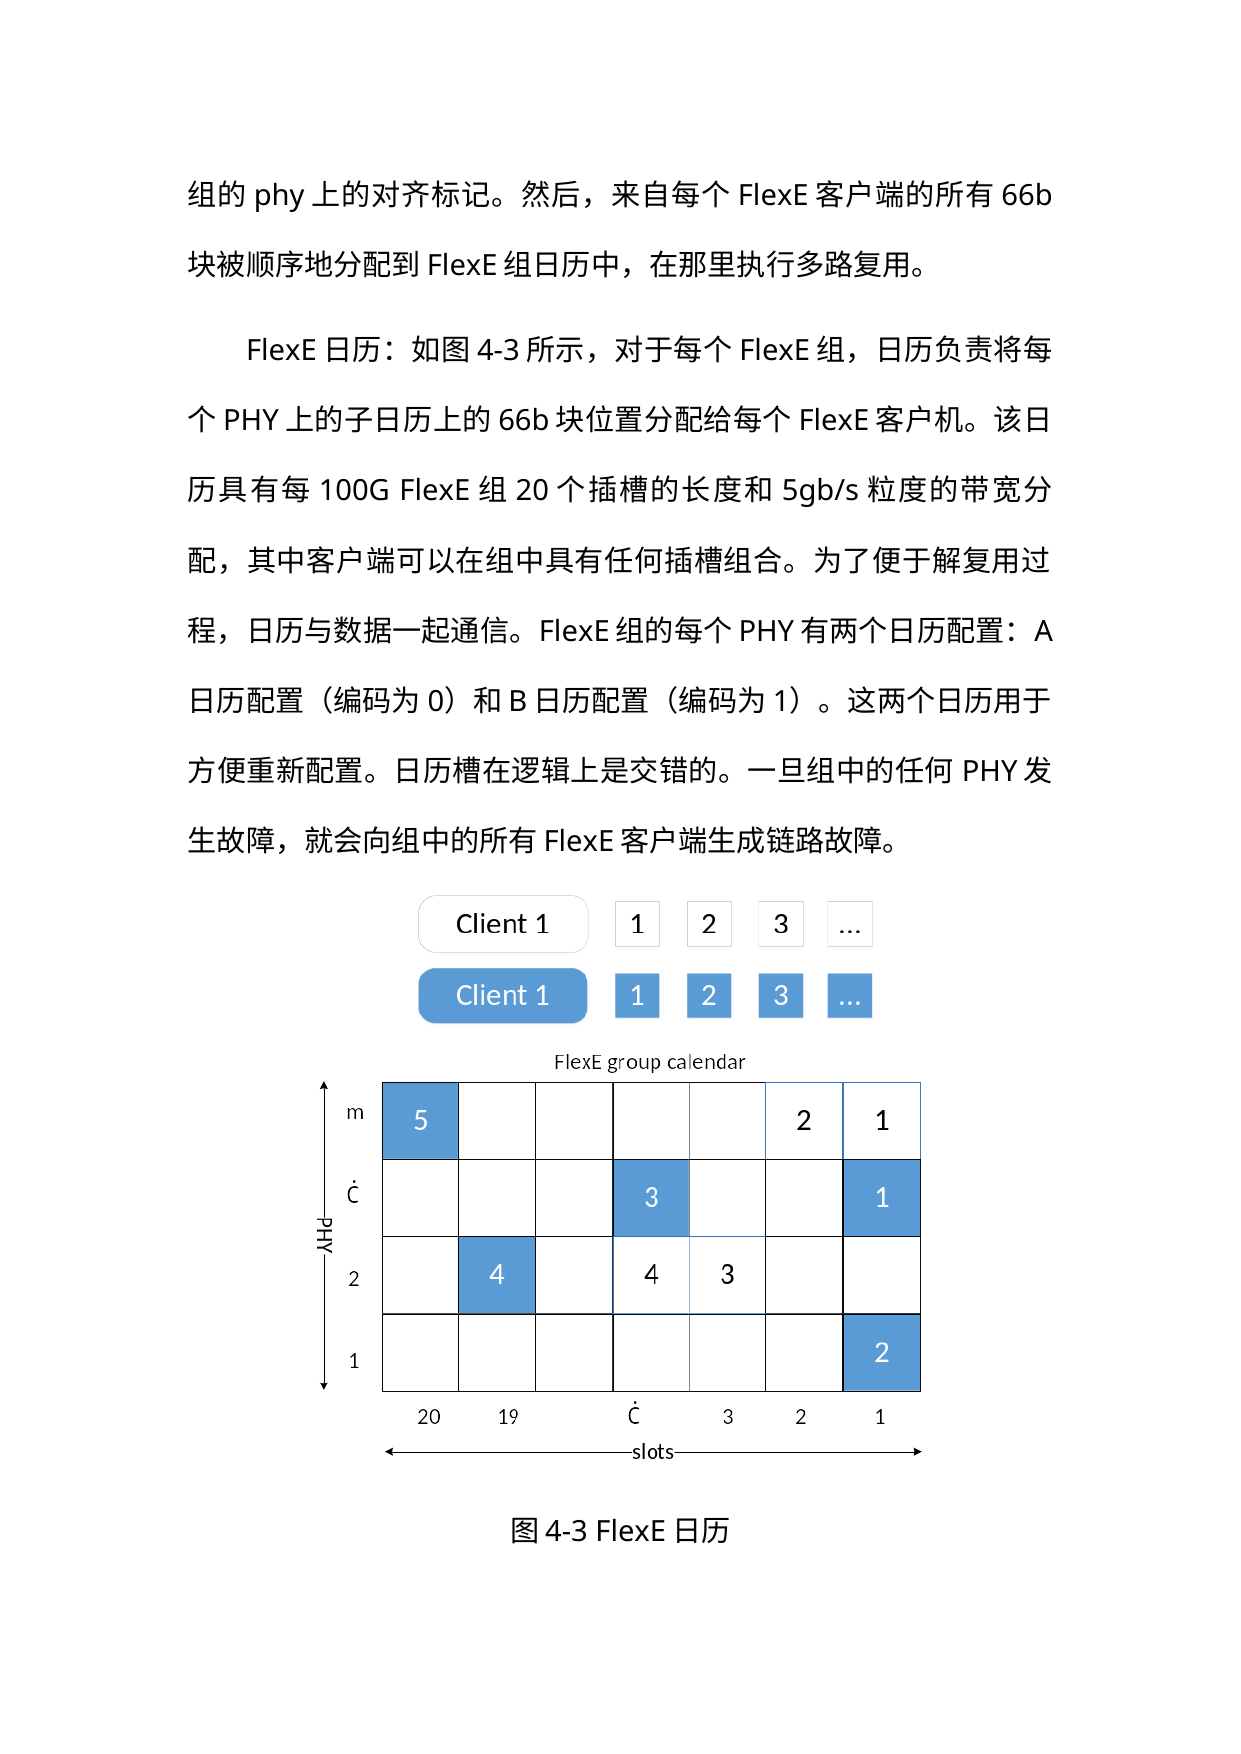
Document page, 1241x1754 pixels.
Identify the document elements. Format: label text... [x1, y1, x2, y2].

text 图4-3 FlexE日历 [187, 1496, 1053, 1561]
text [187, 162, 1053, 297]
text FlexE日历：如图4-3所示，对于每个FlexE组，日历负责将每个PHY上的子日历上的66b块位置分配给每个FlexE客户机。该日历具有每100G FlexE组20个插槽的长度和5gb/s粒度的带宽分配，其中客户端可以在组中具有任何插槽组合。为了便于解复用过程，日历与数据一起通信。FlexE组的每个PHY有两个日历配置：A日历配置（编码为0）和B日历配置（编码为1）。这两个日历用于方便重新配置。日历槽在逻辑上是交错的。一旦组中的任何PHY发生故障，就会向组中的所有FlexE客户端生成链路故障。 [187, 317, 1053, 873]
